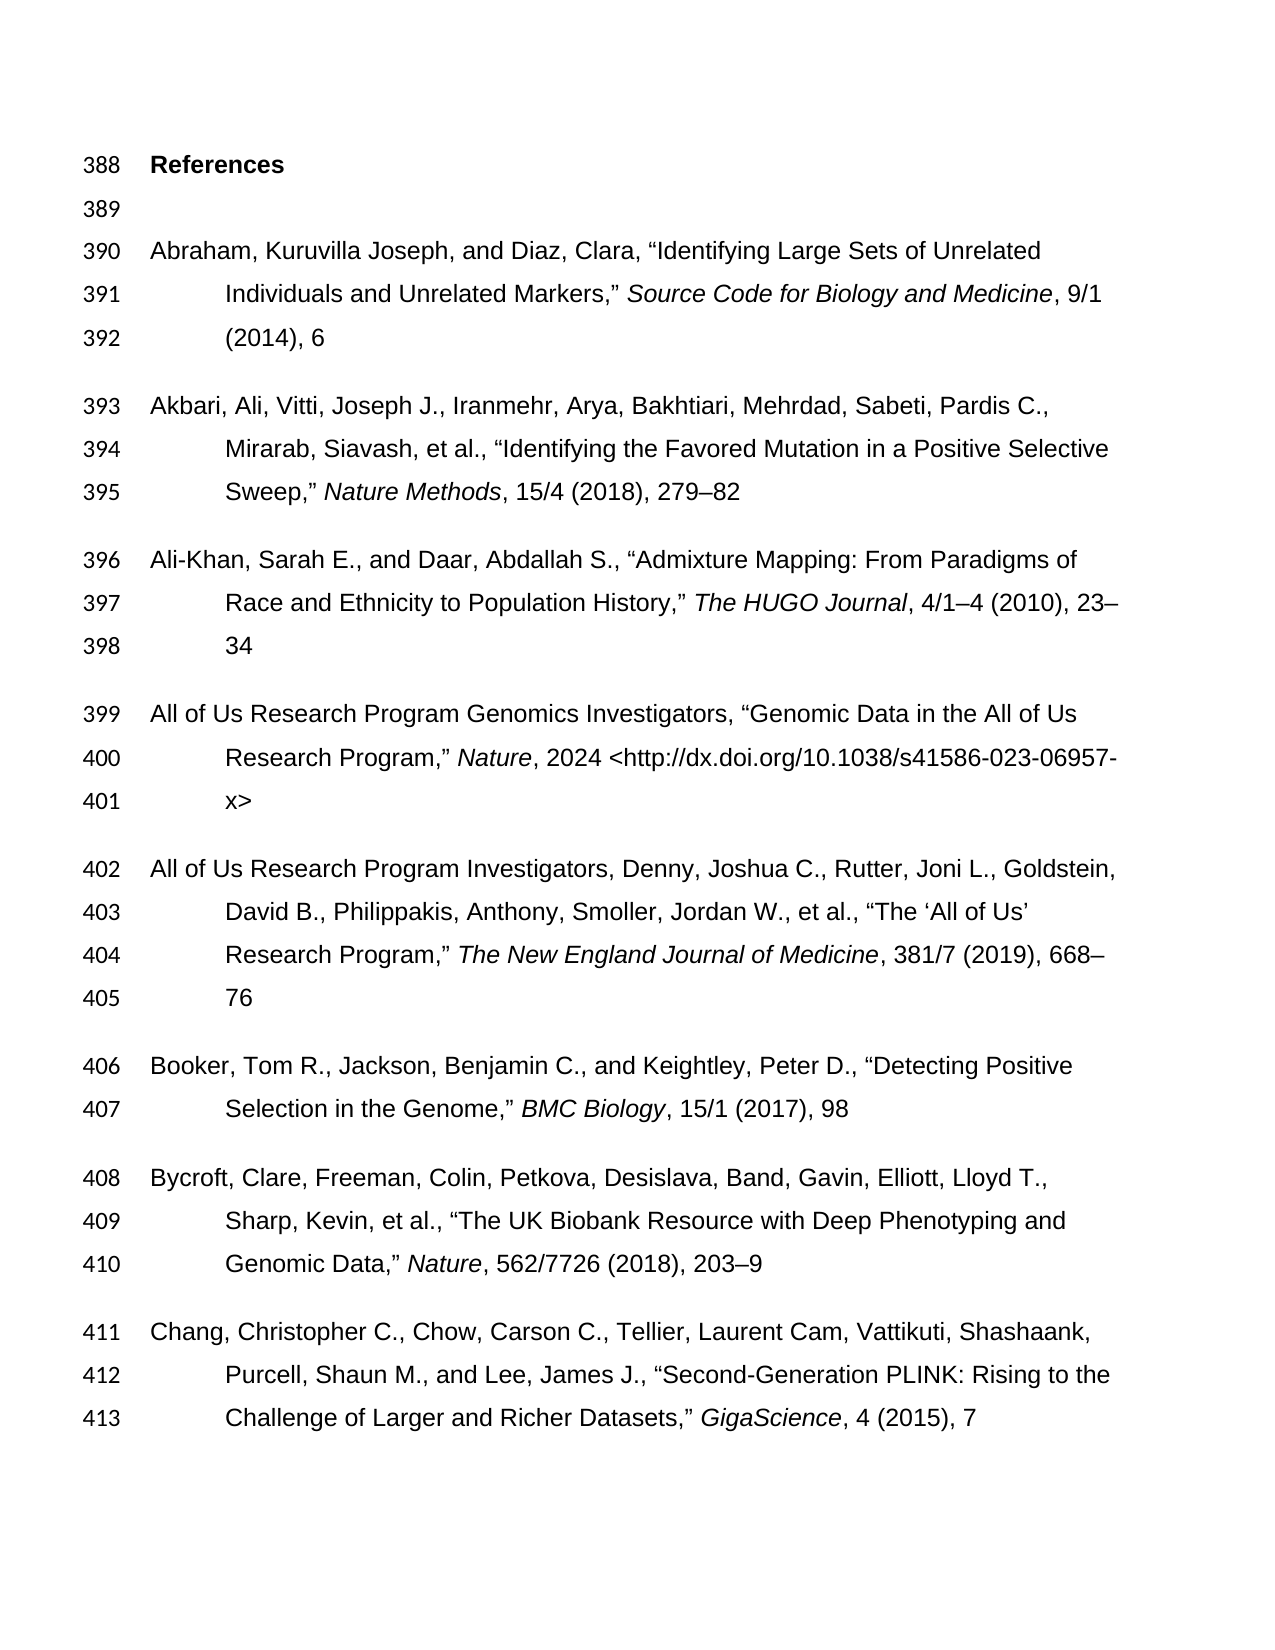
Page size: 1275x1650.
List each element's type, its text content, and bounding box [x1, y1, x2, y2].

text All of Us Research Program Investigators, Denny, Joshua C., Rutter, Joni L., Goldstein, David B., Philippakis, Anthony, Smoller, Jordan W., et al., “The ‘All of Us’ Research Program,” The New England Journal of Medicine, 381/7 (2019), 668–76 [150, 854, 1125, 1012]
text References [150, 150, 1125, 179]
text Ali-Khan, Sarah E., and Daar, Abdallah S., “Admixture Mapping: From Paradigms of Race and Ethnicity to Population History,” The HUGO Journal, 4/1–4 (2010), 23–34 [150, 545, 1125, 660]
text Akbari, Ali, Vitti, Joseph J., Iranmehr, Arya, Bakhtiari, Mehrdad, Sabeti, Pardis C., Mirarab, Siavash, et al., “Identifying the Favored Mutation in a Positive Selective Sweep,” Nature Methods, 15/4 (2018), 279–82 [150, 391, 1125, 506]
text Bycroft, Clare, Freeman, Colin, Petkova, Desislava, Band, Gavin, Elliott, Lloyd T., Sharp, Kevin, et al., “The UK Biobank Resource with Deep Phenotyping and Genomic Data,” Nature, 562/7726 (2018), 203–9 [150, 1162, 1125, 1277]
text All of Us Research Program Genomics Investigators, “Genomic Data in the All of Us Research Program,” Nature, 2024 <http://dx.doi.org/10.1038/s41586-023-06957-x> [150, 699, 1125, 814]
text Chang, Christopher C., Chow, Carson C., Tellier, Laurent Cam, Vattikuti, Shashaank, Purcell, Shaun M., and Lee, James J., “Second-Generation PLINK: Rising to the Challenge of Larger and Richer Datasets,” GigaScience, 4 (2015), 7 [150, 1317, 1125, 1432]
text Booker, Tom R., Jackson, Benjamin C., and Keightley, Peter D., “Detecting Positive Selection in the Genome,” BMC Biology, 15/1 (2017), 98 [150, 1051, 1125, 1123]
text Abraham, Kuruvilla Joseph, and Diaz, Clara, “Identifying Large Sets of Unrelated Individuals and Unrelated Markers,” Source Code for Biology and Medicine, 9/1 (2014), 6 [150, 236, 1125, 351]
